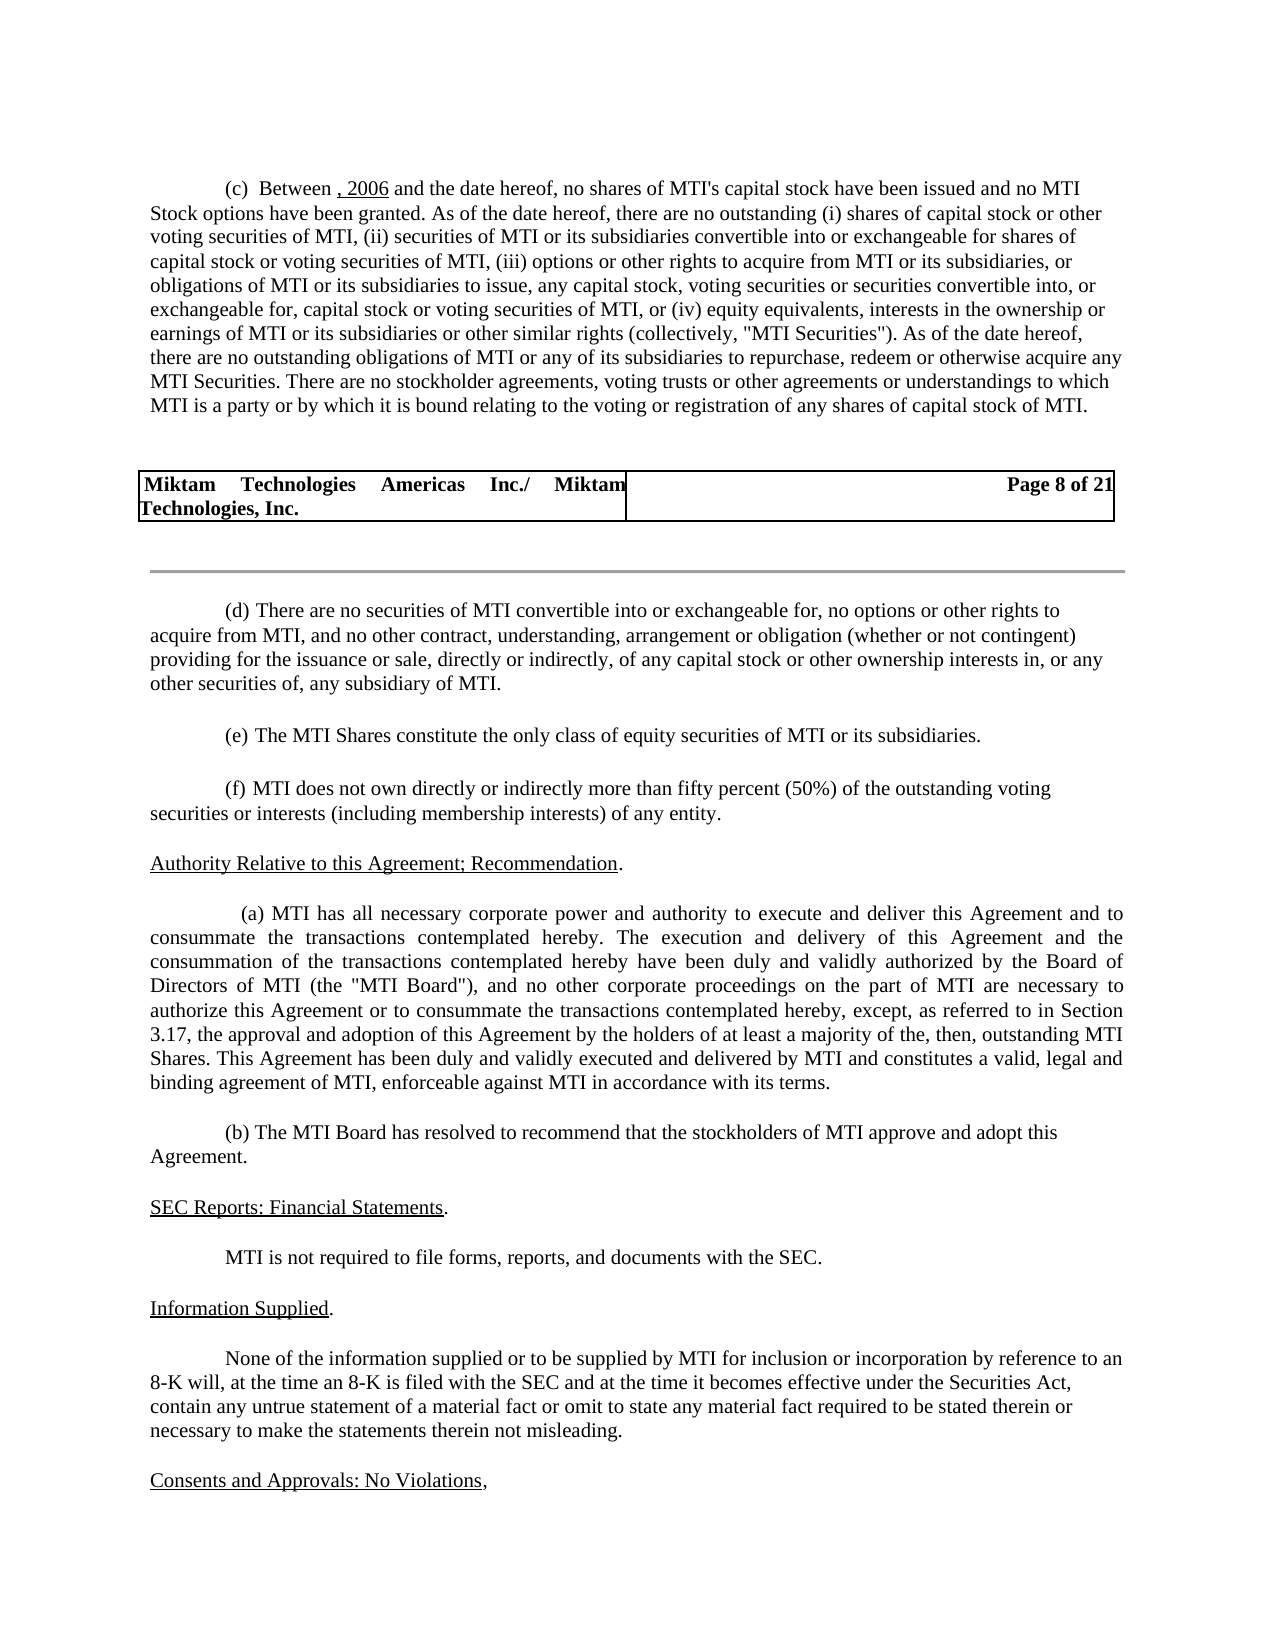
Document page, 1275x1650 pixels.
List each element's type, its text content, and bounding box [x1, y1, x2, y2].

table_header Miktam Technologies Americas Inc./ Miktam Technologies, Inc. [140, 472, 625, 520]
text Consents and Approvals: No Violations, [150, 1468, 1125, 1492]
text (a) MTI has all necessary corporate power and authority to execute and deliver this Agreement and to consummate the transactions contemplated hereby. The execution and delivery of this Agreement and the consummation of the transactions contemplated hereby have been duly and validly authorized by the Board of Directors of MTI (the "MTI Board"), and no other corporate proceedings on the part of MTI are necessary to authorize this Agreement or to consummate the transactions contemplated hereby, except, as referred to in Section 3.17, the approval and adoption of this Agreement by the holders of at least a majority of the, then, outstanding MTI Shares. This Agreement has been duly and validly executed and delivered by MTI and constitutes a valid, legal and binding agreement of MTI, enforceable against MTI in accordance with its terms. [150, 901, 1125, 1094]
text (b) The MTI Board has resolved to recommend that the stockholders of MTI approve and adopt this Agreement. [150, 1120, 1125, 1168]
text Information Supplied. [150, 1295, 1125, 1319]
text (d) There are no securities of MTI convertible into or exchangeable for, no options or other rights to acquire from MTI, and no other contract, understanding, arrangement or obligation (whether or not contingent) providing for the issuance or sale, directly or indirectly, of any capital stock or other ownership interests in, or any other securities of, any subsidiary of MTI. [150, 596, 1125, 695]
text (e) The MTI Shares constitute the only class of equity securities of MTI or its subsidiaries. [150, 721, 1125, 748]
table_header Page 8 of 21 [627, 472, 1113, 520]
text MTI is not required to file forms, reports, and documents with the SEC. [225, 1245, 1125, 1269]
text Authority Relative to this Agreement; Recommendation. [150, 851, 1125, 875]
text (f) MTI does not own directly or indirectly more than fifty percent (50%) of the outstanding voting securities or interests (including membership interests) of any entity. [150, 774, 1125, 824]
text (c) Between , 2006 and the date hereof, no shares of MTI's capital stock have been issued and no MTI Stock options have been granted. As of the date hereof, there are no outstanding (i) shares of capital stock or other voting securities of MTI, (ii) securities of MTI or its subsidiaries convertible into or exchangeable for shares of capital stock or voting securities of MTI, (iii) options or other rights to acquire from MTI or its subsidiaries, or obligations of MTI or its subsidiaries to issue, any capital stock, voting securities or securities convertible into, or exchangeable for, capital stock or voting securities of MTI, or (iv) equity equivalents, interests in the ownership or earnings of MTI or its subsidiaries or other similar rights (collectively, "MTI Securities"). As of the date hereof, there are no outstanding obligations of MTI or any of its subsidiaries to repurchase, redeem or otherwise acquire any MTI Securities. There are no stockholder agreements, voting trusts or other agreements or understandings to which MTI is a party or by which it is bound relating to the voting or registration of any shares of capital stock of MTI. [150, 176, 1125, 417]
text None of the information supplied or to be supplied by MTI for inclusion or incorporation by reference to an 8-K will, at the time an 8-K is filed with the SEC and at the time it becomes effective under the Securities Act, contain any untrue statement of a material fact or omit to state any material fact required to be stated therein or necessary to make the statements therein not misleading. [150, 1346, 1125, 1442]
text SEC Reports: Financial Statements. [150, 1194, 1125, 1219]
